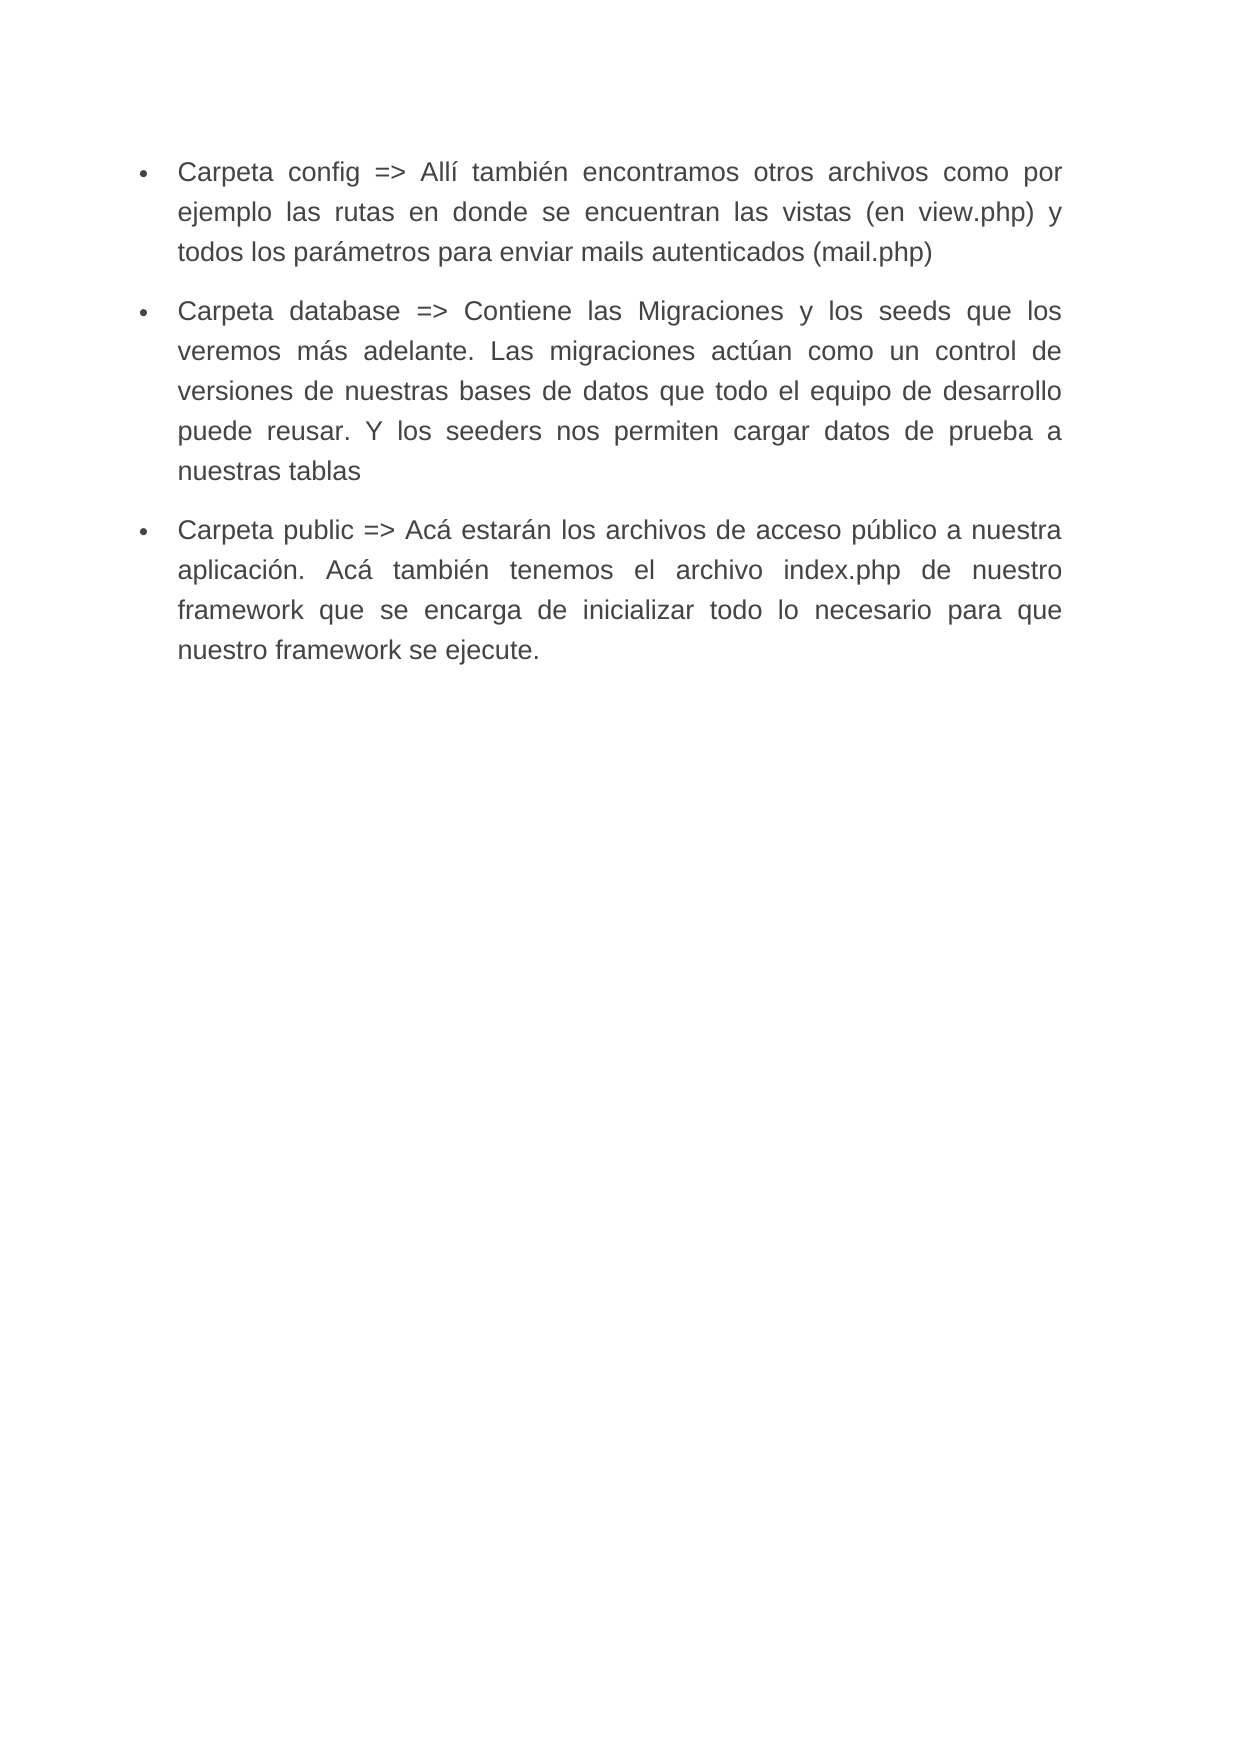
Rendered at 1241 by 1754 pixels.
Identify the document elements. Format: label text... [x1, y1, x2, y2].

list Carpeta config => Allí también encontramos otros archivos como por ejemplo las rutas en donde se encuentran las vistas (en view.php) y todos los parámetros para enviar mails autenticados (mail.php) [140, 148, 1063, 268]
list Carpeta public => Acá estarán los archivos de acceso público a nuestra aplicación. Acá también tenemos el archivo index.php de nuestro framework que se encarga de inicializar todo lo necesario para que nuestro framework se ejecute. [140, 505, 1063, 665]
list Carpeta database => Contiene las Migraciones y los seeds que los veremos más adelante. Las migraciones actúan como un control de versiones de nuestras bases de datos que todo el equipo de desarrollo puede reusar. Y los seeders nos permiten cargar datos de prueba a nuestras tablas [140, 286, 1063, 486]
